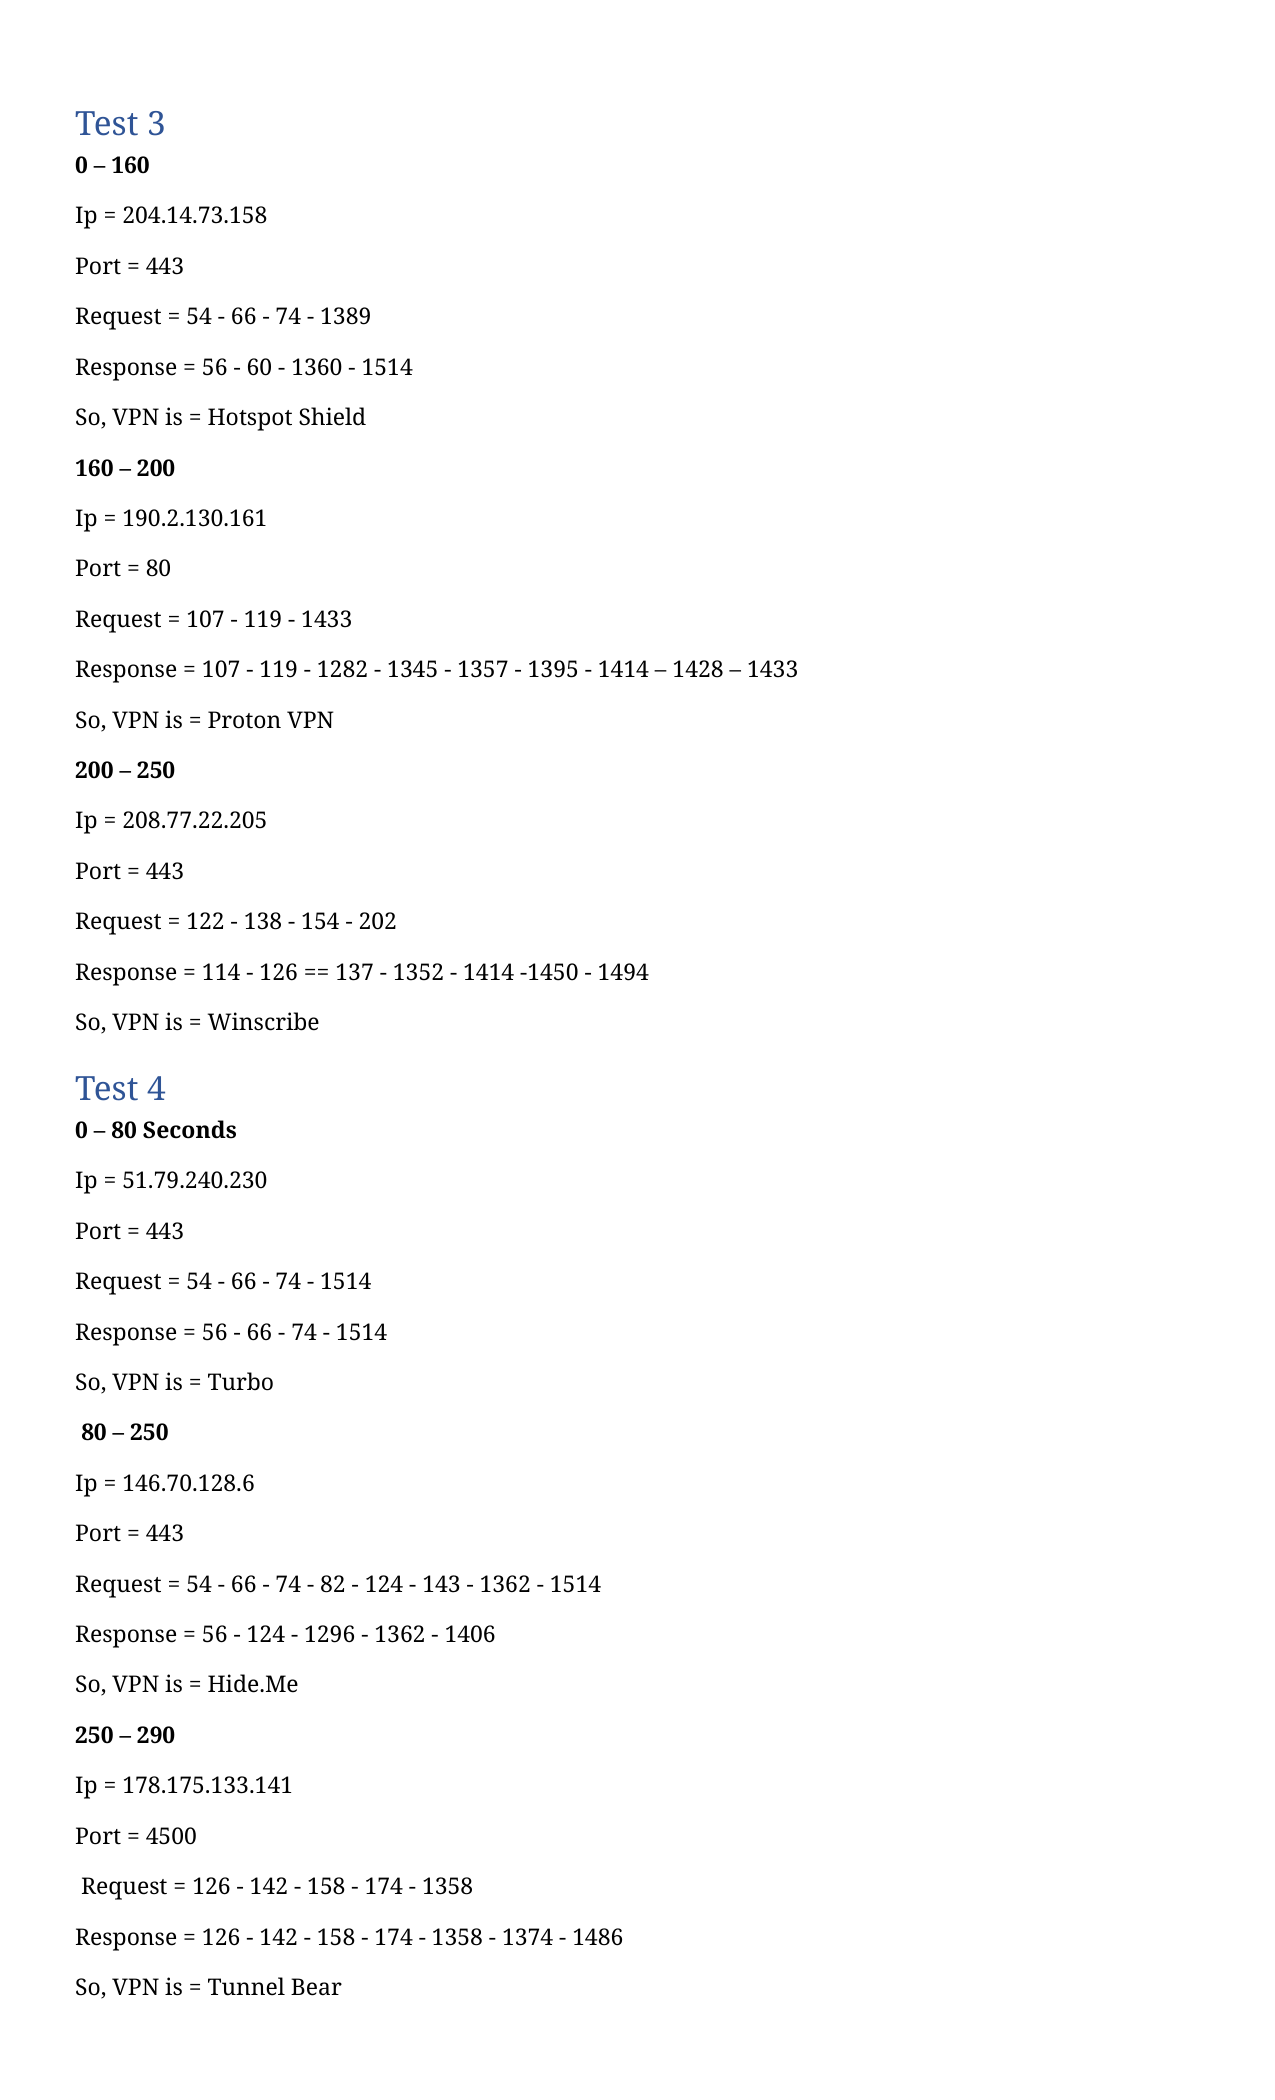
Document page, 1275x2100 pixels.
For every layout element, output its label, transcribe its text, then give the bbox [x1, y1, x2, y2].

text Response = 56 - 60 - 1360 - 1514 [75, 351, 1200, 382]
text 200 – 250 [75, 754, 1200, 785]
text Request = 54 - 66 - 74 - 82 - 124 - 143 - 1362 - 1514 [75, 1567, 1200, 1599]
text Ip = 51.79.240.230 [75, 1164, 1200, 1195]
text Request = 126 - 142 - 158 - 174 - 1358 [75, 1870, 1200, 1901]
text Ip = 208.77.22.205 [75, 804, 1200, 836]
subtitle Test 4 [75, 1065, 1200, 1110]
text So, VPN is = Hotspot Shield [75, 401, 1200, 432]
text 0 – 80 Seconds [75, 1114, 1200, 1145]
text Request = 122 - 138 - 154 - 202 [75, 905, 1200, 936]
text Port = 443 [75, 1517, 1200, 1548]
text So, VPN is = Tunnel Bear [75, 1971, 1200, 2002]
text Request = 107 - 119 - 1433 [75, 603, 1200, 634]
text Response = 56 - 124 - 1296 - 1362 - 1406 [75, 1618, 1200, 1649]
text Response = 107 - 119 - 1282 - 1345 - 1357 - 1395 - 1414 – 1428 – 1433 [75, 653, 1200, 684]
text Ip = 204.14.73.158 [75, 199, 1200, 231]
text Port = 443 [75, 1214, 1200, 1246]
text Ip = 146.70.128.6 [75, 1467, 1200, 1498]
text So, VPN is = Winscribe [75, 1006, 1200, 1037]
text So, VPN is = Proton VPN [75, 703, 1200, 735]
text Response = 114 - 126 == 137 - 1352 - 1414 -1450 - 1494 [75, 956, 1200, 987]
text Response = 56 - 66 - 74 - 1514 [75, 1315, 1200, 1347]
text 0 – 160 [75, 149, 1200, 180]
text Ip = 190.2.130.161 [75, 502, 1200, 533]
text Port = 80 [75, 552, 1200, 583]
text Ip = 178.175.133.141 [75, 1769, 1200, 1800]
text Request = 54 - 66 - 74 - 1514 [75, 1265, 1200, 1296]
text 80 – 250 [75, 1416, 1200, 1447]
text 250 – 290 [75, 1719, 1200, 1750]
text So, VPN is = Hide.Me [75, 1668, 1200, 1699]
text Port = 4500 [75, 1819, 1200, 1851]
text 160 – 200 [75, 451, 1200, 483]
text Request = 54 - 66 - 74 - 1389 [75, 300, 1200, 331]
text Port = 443 [75, 250, 1200, 281]
subtitle Test 3 [75, 100, 1200, 145]
text So, VPN is = Turbo [75, 1366, 1200, 1397]
text Response = 126 - 142 - 158 - 174 - 1358 - 1374 - 1486 [75, 1920, 1200, 1952]
text Port = 443 [75, 855, 1200, 886]
